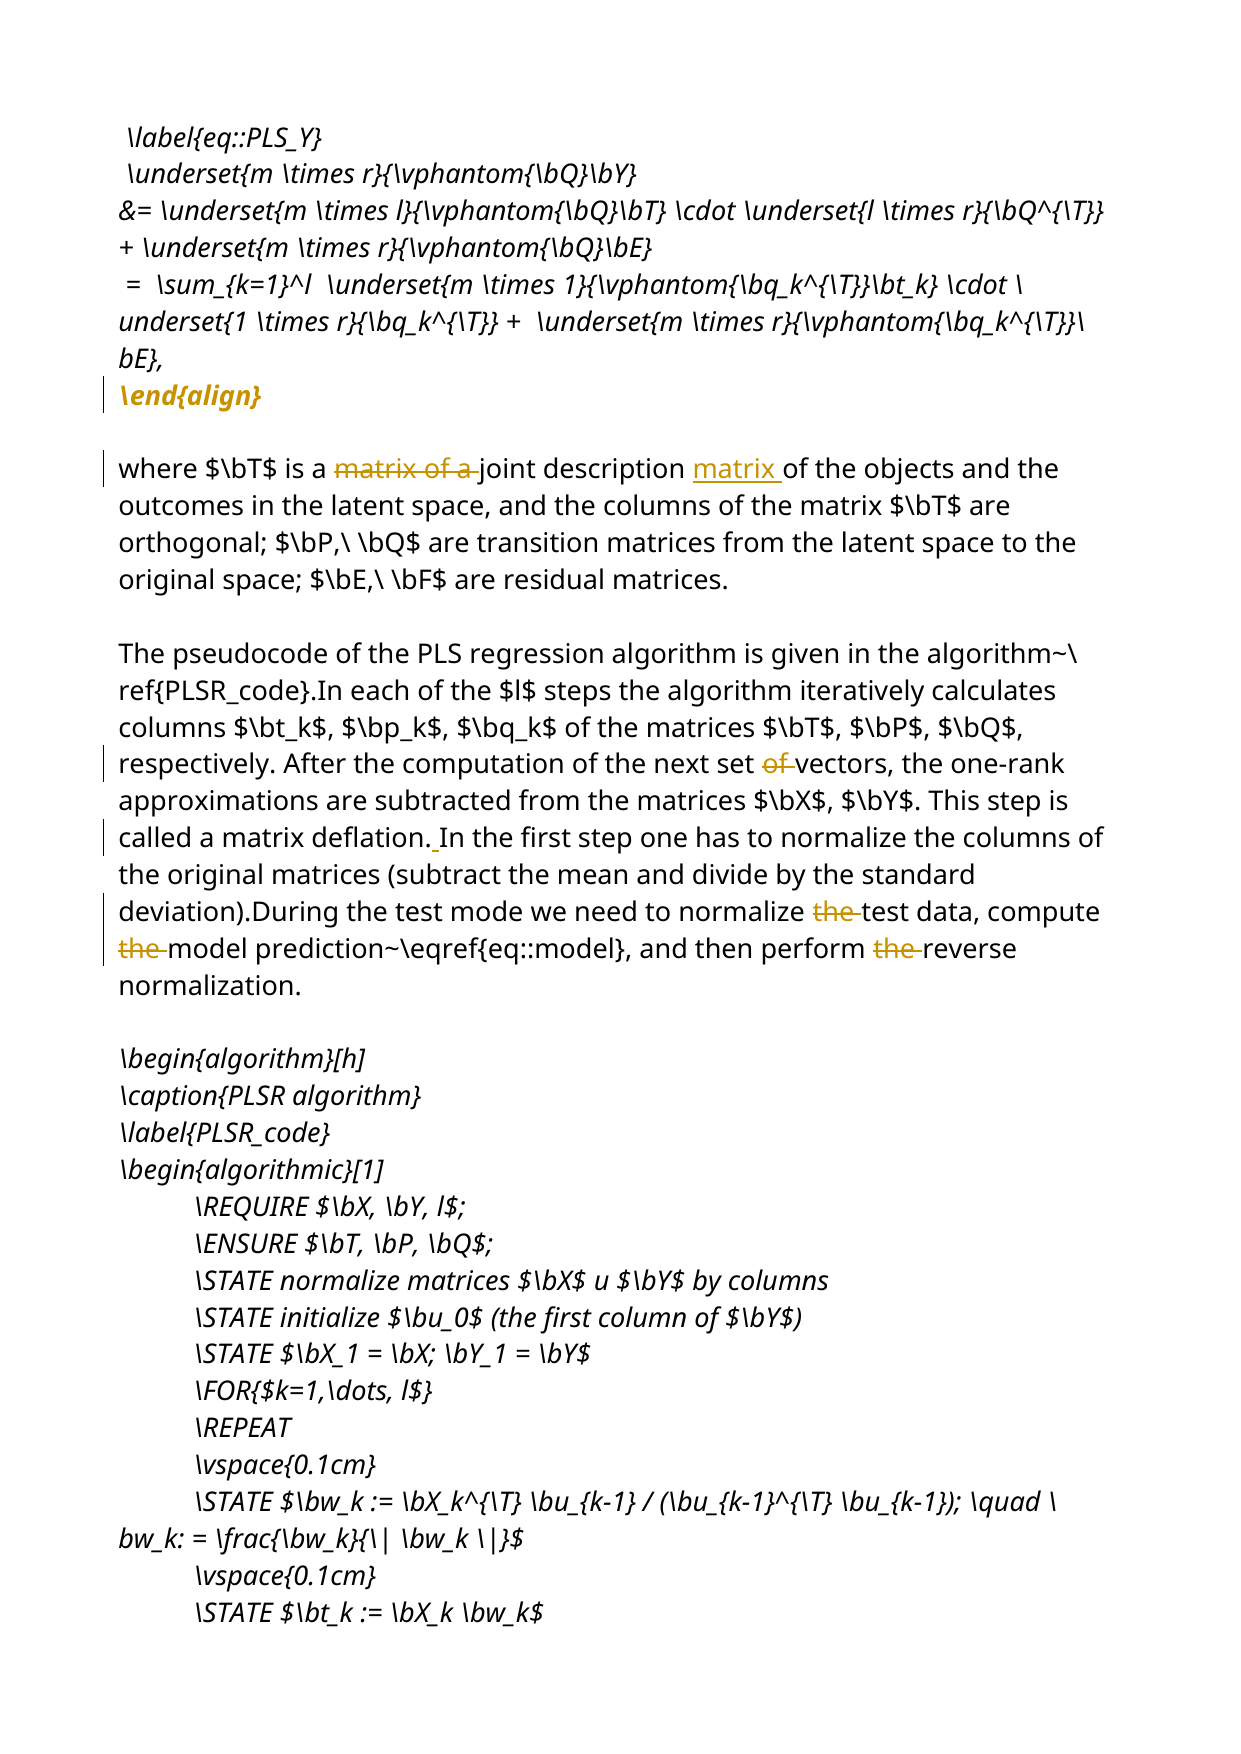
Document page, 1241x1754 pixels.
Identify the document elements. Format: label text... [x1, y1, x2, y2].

text \label{eq::PLS_Y} [118, 118, 1122, 155]
text The pseudocode of the PLS regression algorithm is given in the algorithm~\ref{PLSR_code}.In each of the $l$ steps the algorithm iteratively calculates columns $\bt_k$, $\bp_k$, $\bq_k$ of the matrices $\bT$, $\bP$, $\bQ$, respectively. After the computation of the next set vectors, the one-rank approximations are subtracted from the matrices $\bX$, $\bY$. This step is called a matrix deflation.In the first step one has to normalize the columns of the original matrices (subtract the mean and divide by the standard deviation).During the test mode we need to normalize test data, compute model prediction~\eqref{eq::model}, and then perform reverse normalization. [118, 634, 1122, 1003]
text \underset{m \times r}{\vphantom{\bQ}\bY} [118, 155, 1122, 192]
text \REQUIRE $\bX, \bY, l$; [118, 1187, 1122, 1224]
text \vspace{0.1cm} [118, 1446, 1122, 1482]
text \begin{algorithmic}[1] [118, 1151, 1122, 1187]
text \STATE $\bw_k := \bX_k^{\T} \bu_{k-1} / (\bu_{k-1}^{\T} \bu_{k-1}); \quad \bw_k: = \frac{\bw_k}{\| \bw_k \|}$ [118, 1482, 1122, 1556]
text \STATE normalize matrices $\bX$ и $\bY$ by columns [118, 1261, 1122, 1298]
text \ENSURE $\bT, \bP, \bQ$; [118, 1224, 1122, 1261]
text where $\bT$ is a joint description of the objects and the outcomes in the latent space, and the columns of the matrix $\bT$ are orthogonal; $\bP,\ \bQ$ are transition matrices from the latent space to the original space; $\bE,\ \bF$ are residual matrices. [118, 450, 1122, 597]
text = \sum_{k=1}^l \underset{m \times 1}{\vphantom{\bq_k^{\T}}\bt_k} \cdot \underset{1 \times r}{\bq_k^{\T}} + \underset{m \times r}{\vphantom{\bq_k^{\T}}\bE}, [118, 266, 1122, 376]
text \vspace{0.1cm} [118, 1556, 1122, 1593]
text \REPEAT [118, 1409, 1122, 1446]
text \STATE $\bt_k := \bX_k \bw_k$ [118, 1593, 1122, 1630]
text \end{align} [118, 376, 1122, 413]
text \FOR{$k=1,\dots, l$} [118, 1372, 1122, 1409]
text \STATE initialize $\bu_0$ (the first column of $\bY$) [118, 1298, 1122, 1335]
text \STATE $\bX_1 = \bX; \bY_1 = \bY$ [118, 1335, 1122, 1372]
text \begin{algorithm}[h] [118, 1040, 1122, 1077]
text \caption{PLSR algorithm} [118, 1077, 1122, 1114]
text &= \underset{m \times l}{\vphantom{\bQ}\bT} \cdot \underset{l \times r}{\bQ^{\T}} + \underset{m \times r}{\vphantom{\bQ}\bE} [118, 192, 1122, 266]
text \label{PLSR_code} [118, 1114, 1122, 1151]
